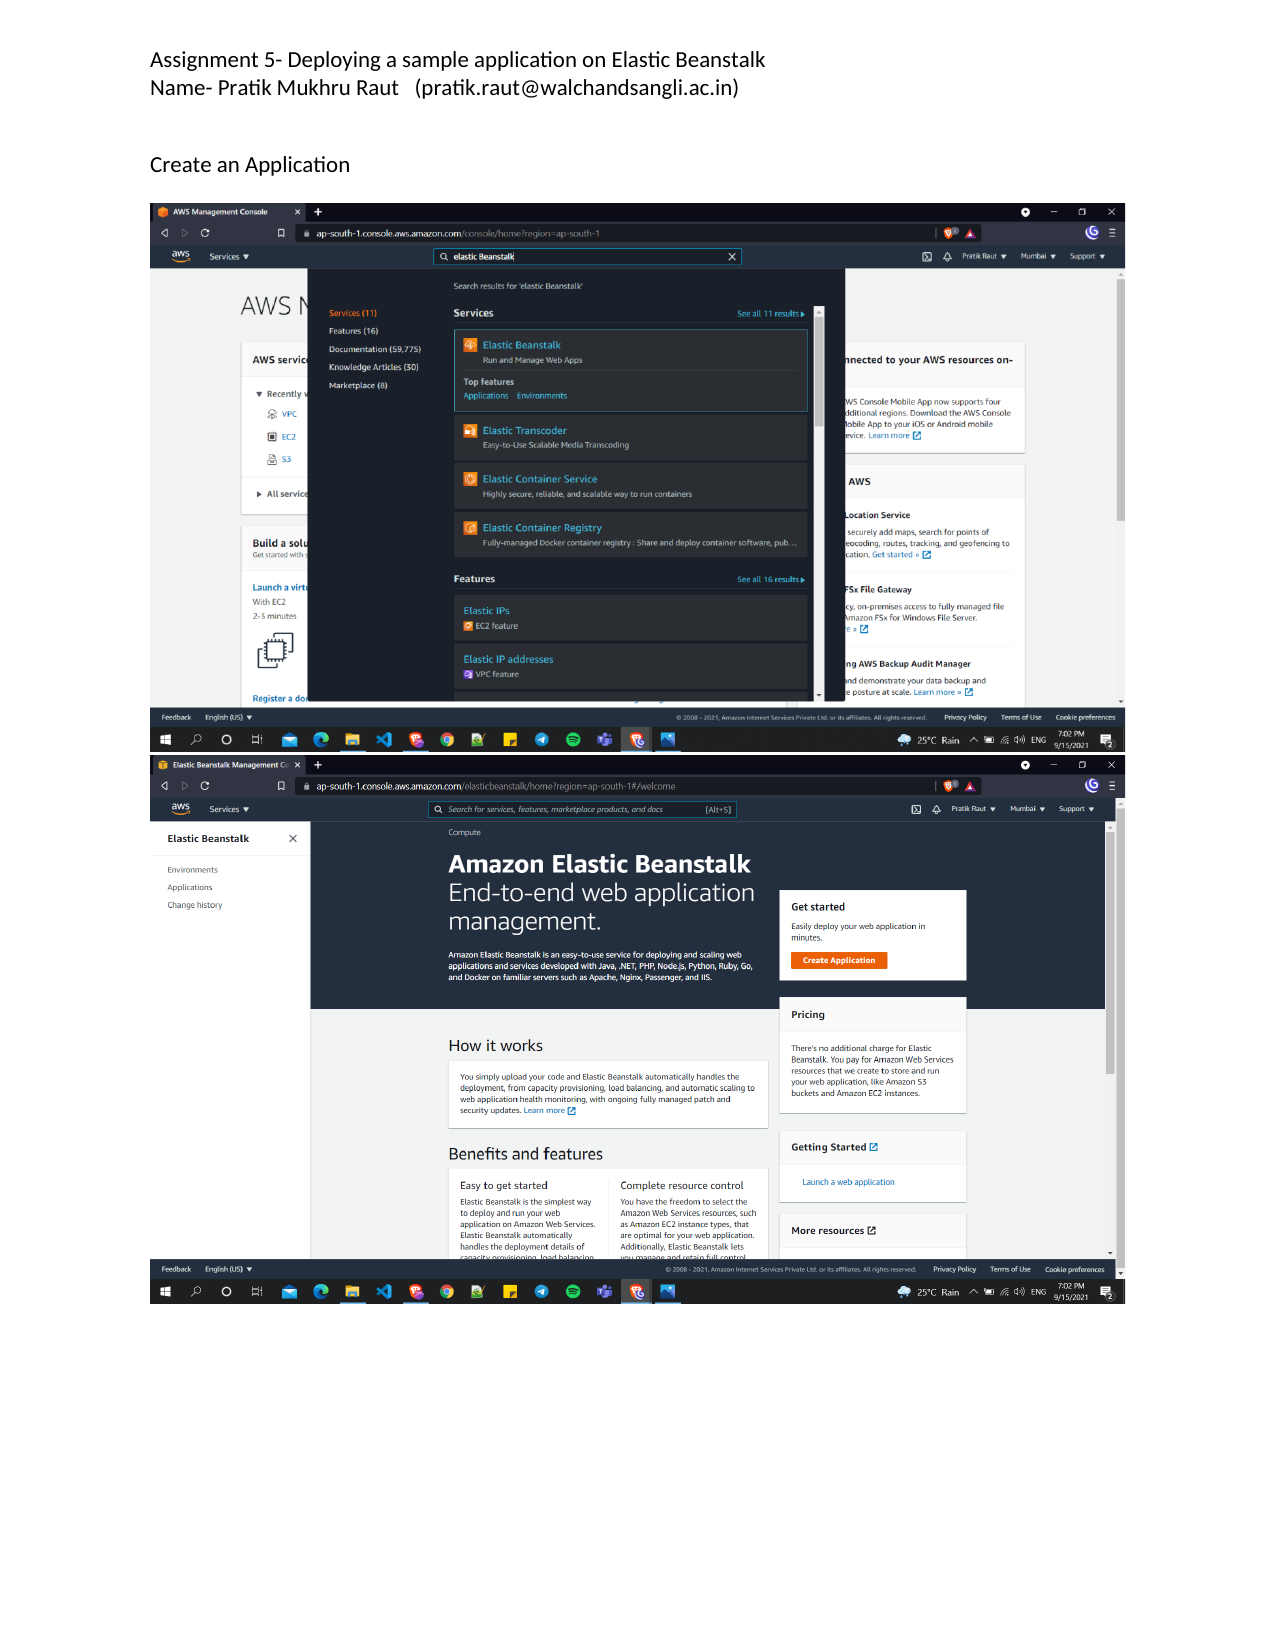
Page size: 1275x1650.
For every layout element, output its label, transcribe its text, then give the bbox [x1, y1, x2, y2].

text Create an Application [150, 150, 1125, 178]
picture [150, 755, 1125, 1304]
picture [150, 203, 1125, 752]
